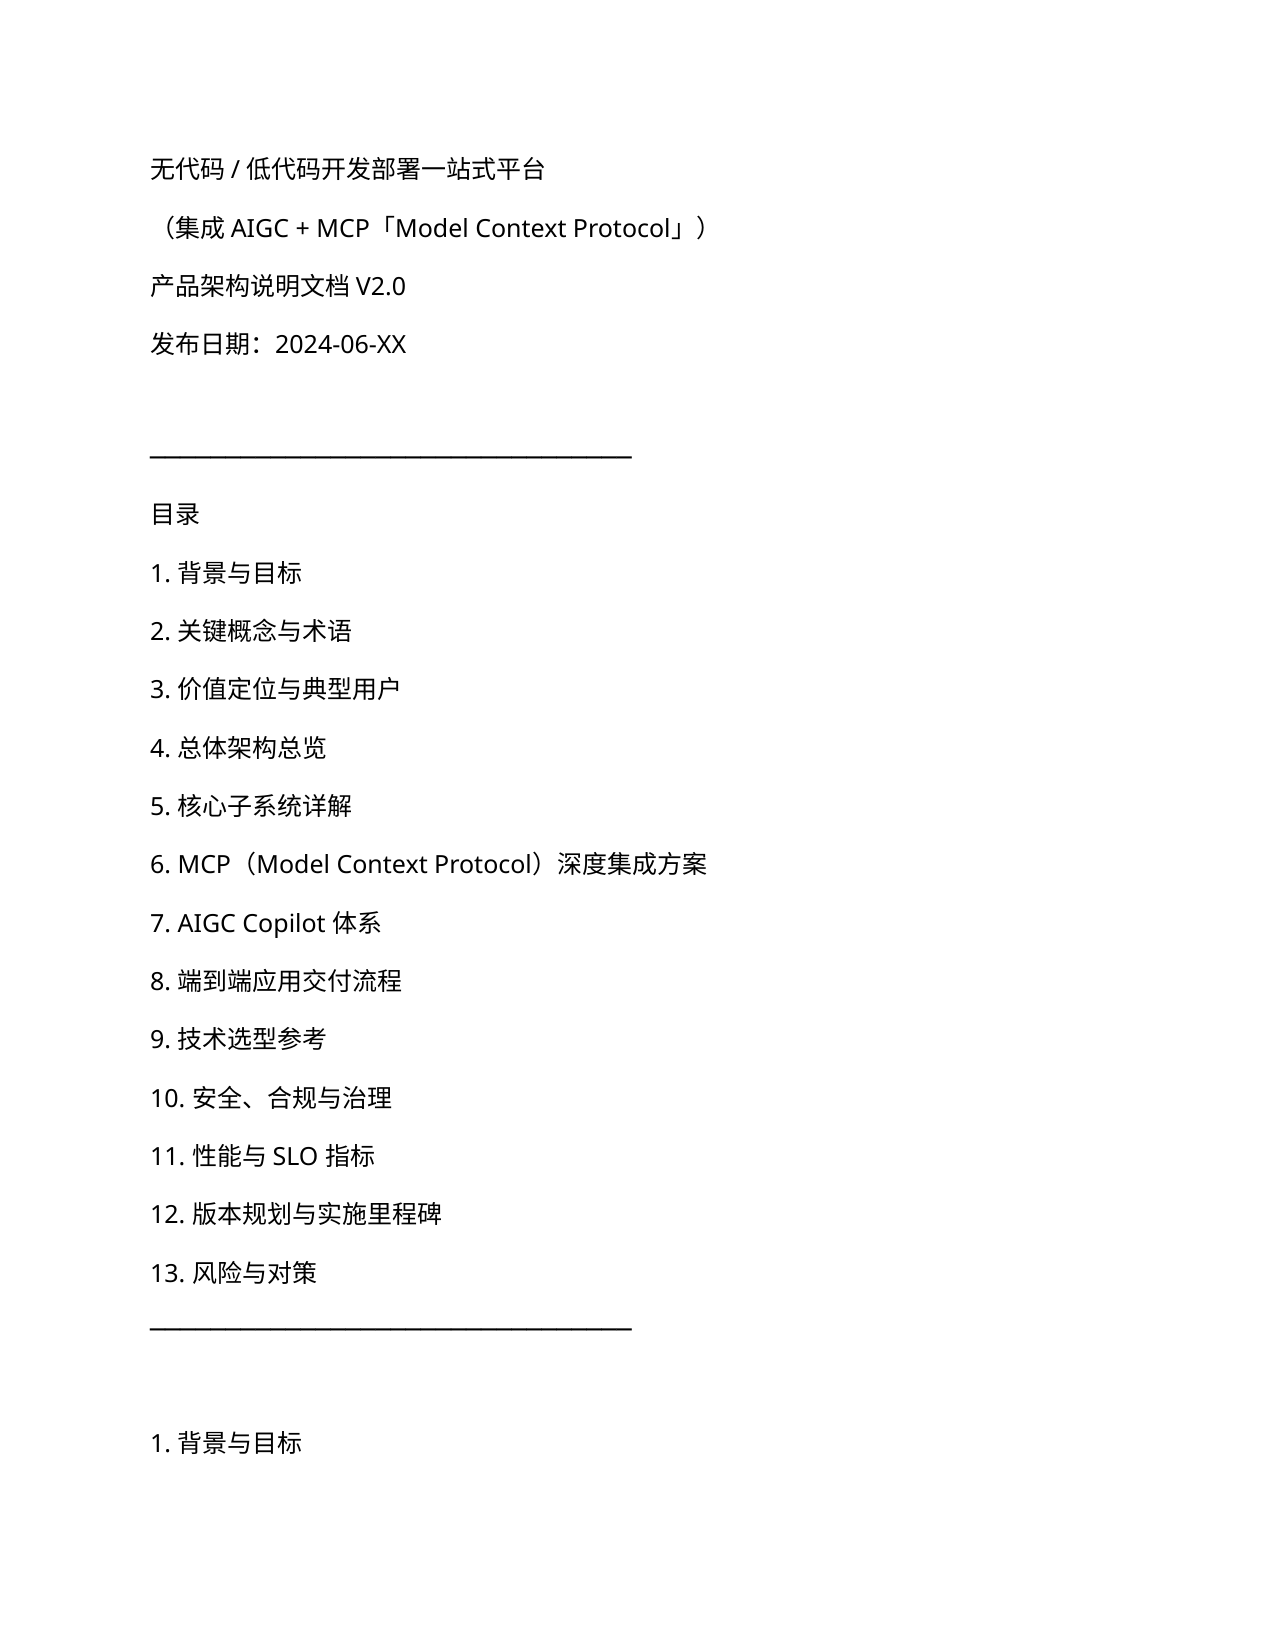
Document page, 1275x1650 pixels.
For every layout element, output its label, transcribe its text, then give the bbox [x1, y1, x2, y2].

text 1. 背景与目标 [150, 1423, 1125, 1459]
text ──────────────────────────────── [150, 439, 1125, 473]
text 发布日期：2024-06-XX [150, 325, 1125, 361]
text 3. 价值定位与典型用户 [150, 670, 1125, 706]
text （集成 AIGC + MCP「Model Context Protocol」） [150, 208, 1125, 244]
text 5. 核心子系统详解 [150, 787, 1125, 823]
text 目录 [150, 495, 1125, 531]
text 4. 总体架构总览 [150, 728, 1125, 764]
text 6. MCP（Model Context Protocol）深度集成方案 [150, 845, 1125, 881]
text ──────────────────────────────── [150, 1312, 1125, 1346]
text 产品架构说明文档 V2.0 [150, 267, 1125, 303]
text 2. 关键概念与术语 [150, 612, 1125, 648]
text 8. 端到端应用交付流程 [150, 962, 1125, 998]
text 10. 安全、合规与治理 [150, 1078, 1125, 1114]
text 12. 版本规划与实施里程碑 [150, 1195, 1125, 1231]
text 1. 背景与目标 [150, 553, 1125, 589]
text 7. AIGC Copilot 体系 [150, 903, 1125, 939]
text 13. 风险与对策 [150, 1253, 1125, 1289]
text 11. 性能与 SLO 指标 [150, 1137, 1125, 1173]
text 无代码 / 低代码开发部署一站式平台 [150, 150, 1125, 186]
text 9. 技术选型参考 [150, 1020, 1125, 1056]
